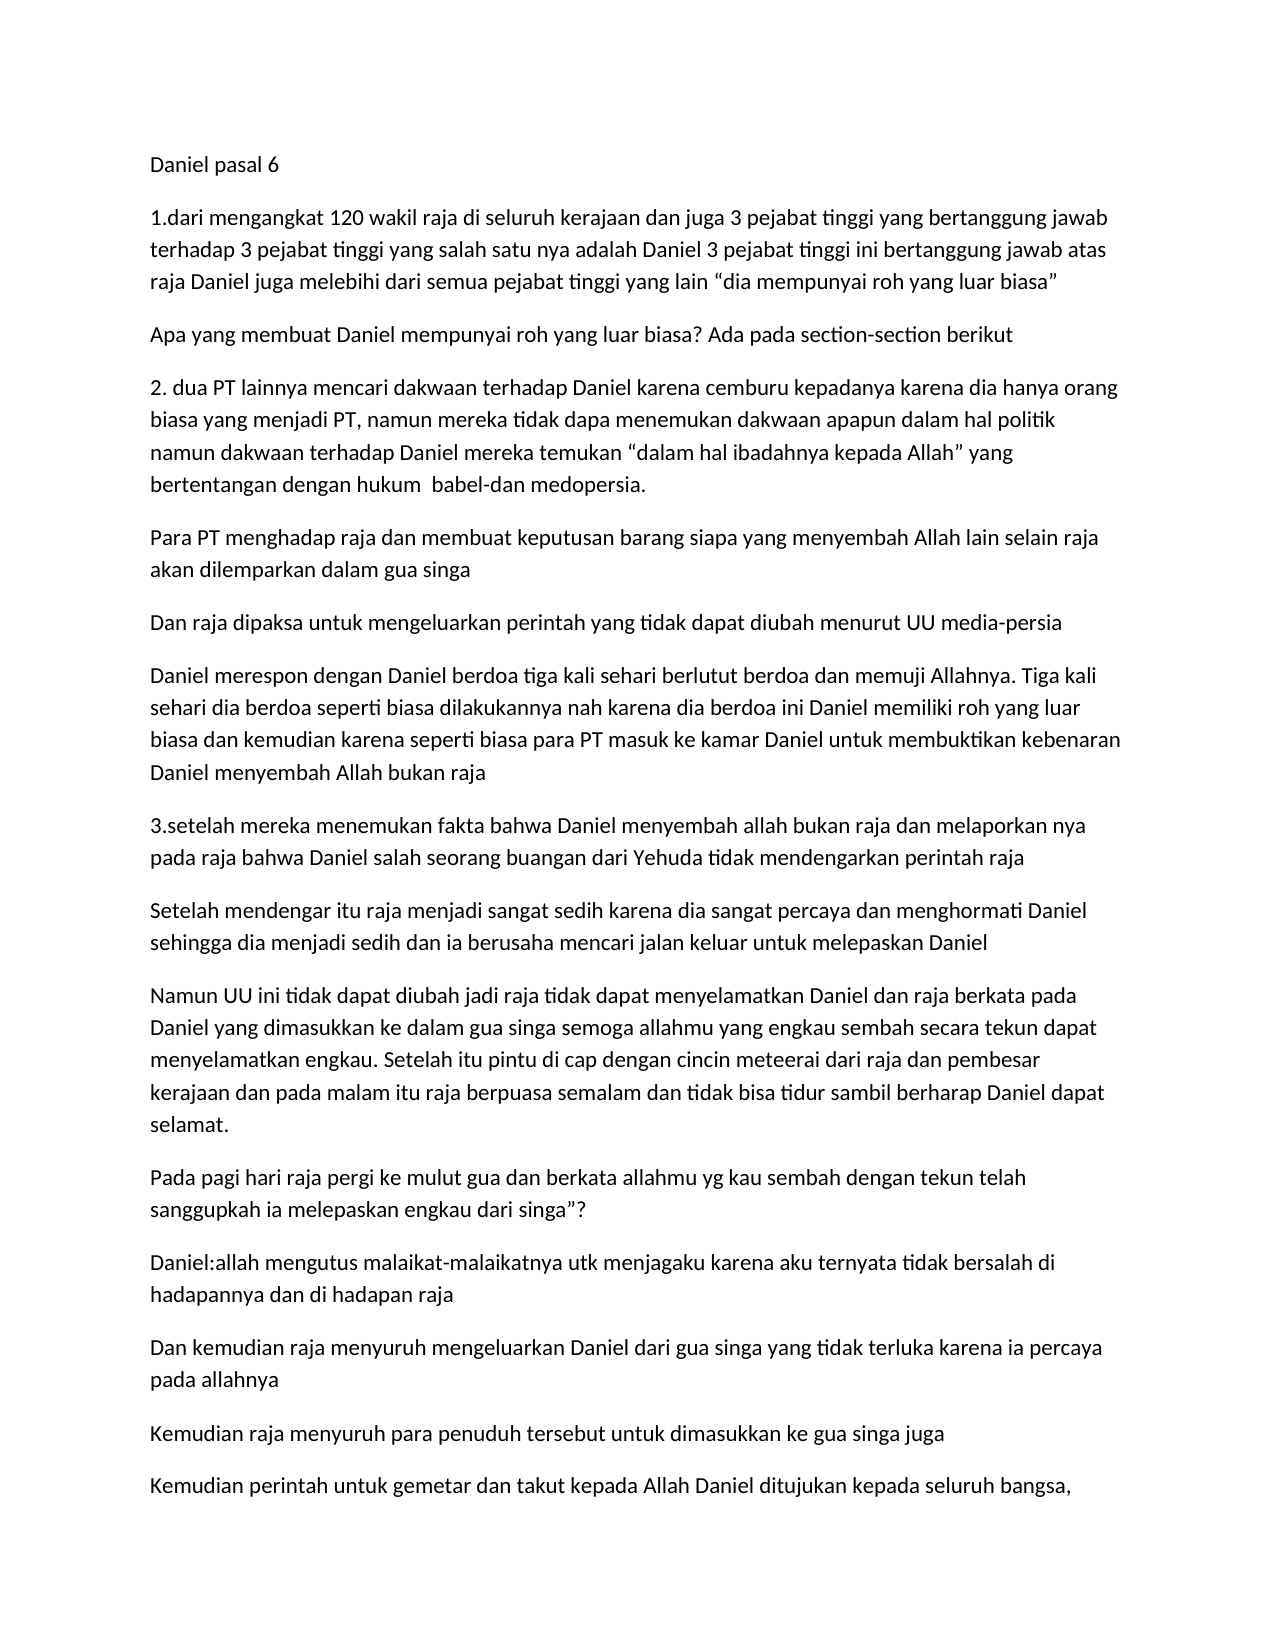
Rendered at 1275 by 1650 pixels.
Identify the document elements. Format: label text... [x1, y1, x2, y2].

text 3.setelah mereka menemukan fakta bahwa Daniel menyembah allah bukan raja dan melaporkan nya pada raja bahwa Daniel salah seorang buangan dari Yehuda tidak mendengarkan perintah raja [150, 811, 1125, 871]
text 2. dua PT lainnya mencari dakwaan terhadap Daniel karena cemburu kepadanya karena dia hanya orang biasa yang menjadi PT, namun mereka tidak dapa menemukan dakwaan apapun dalam hal politik namun dakwaan terhadap Daniel mereka temukan “dalam hal ibadahnya kepada Allah” yang bertentangan dengan hukum babel-dan medopersia. [150, 373, 1125, 498]
text Namun UU ini tidak dapat diubah jadi raja tidak dapat menyelamatkan Daniel dan raja berkata pada Daniel yang dimasukkan ke dalam gua singa semoga allahmu yang engkau sembah secara tekun dapat menyelamatkan engkau. Setelah itu pintu di cap dengan cincin meteerai dari raja dan pembesar kerajaan dan pada malam itu raja berpuasa semalam dan tidak bisa tidur sambil berharap Daniel dapat selamat. [150, 981, 1125, 1138]
text Daniel:allah mengutus malaikat-malaikatnya utk menjagaku karena aku ternyata tidak bersalah di hadapannya dan di hadapan raja [150, 1248, 1125, 1308]
text Daniel pasal 6 [150, 150, 1125, 178]
text Dan raja dipaksa untuk mengeluarkan perintah yang tidak dapat diubah menurut UU media-persia [150, 608, 1125, 636]
text Daniel merespon dengan Daniel berdoa tiga kali sehari berlutut berdoa dan memuji Allahnya. Tiga kali sehari dia berdoa seperti biasa dilakukannya nah karena dia berdoa ini Daniel memiliki roh yang luar biasa dan kemudian karena seperti biasa para PT masuk ke kamar Daniel untuk membuktikan kebenaran Daniel menyembah Allah bukan raja [150, 661, 1125, 786]
text Dan kemudian raja menyuruh mengeluarkan Daniel dari gua singa yang tidak terluka karena ia percaya pada allahnya [150, 1333, 1125, 1394]
text Apa yang membuat Daniel mempunyai roh yang luar biasa? Ada pada section-section berikut [150, 320, 1125, 348]
text Kemudian perintah untuk gemetar dan takut kepada Allah Daniel ditujukan kepada seluruh bangsa, [150, 1472, 1125, 1500]
text Kemudian raja menyuruh para penuduh tersebut untuk dimasukkan ke gua singa juga [150, 1419, 1125, 1447]
text Setelah mendengar itu raja menjadi sangat sedih karena dia sangat percaya dan menghormati Daniel sehingga dia menjadi sedih dan ia berusaha mencari jalan keluar untuk melepaskan Daniel [150, 896, 1125, 956]
text Pada pagi hari raja pergi ke mulut gua dan berkata allahmu yg kau sembah dengan tekun telah sanggupkah ia melepaskan engkau dari singa”? [150, 1163, 1125, 1223]
text Para PT menghadap raja dan membuat keputusan barang siapa yang menyembah Allah lain selain raja akan dilemparkan dalam gua singa [150, 523, 1125, 583]
text 1.dari mengangkat 120 wakil raja di seluruh kerajaan dan juga 3 pejabat tinggi yang bertanggung jawab terhadap 3 pejabat tinggi yang salah satu nya adalah Daniel 3 pejabat tinggi ini bertanggung jawab atas raja Daniel juga melebihi dari semua pejabat tinggi yang lain “dia mempunyai roh yang luar biasa” [150, 203, 1125, 295]
